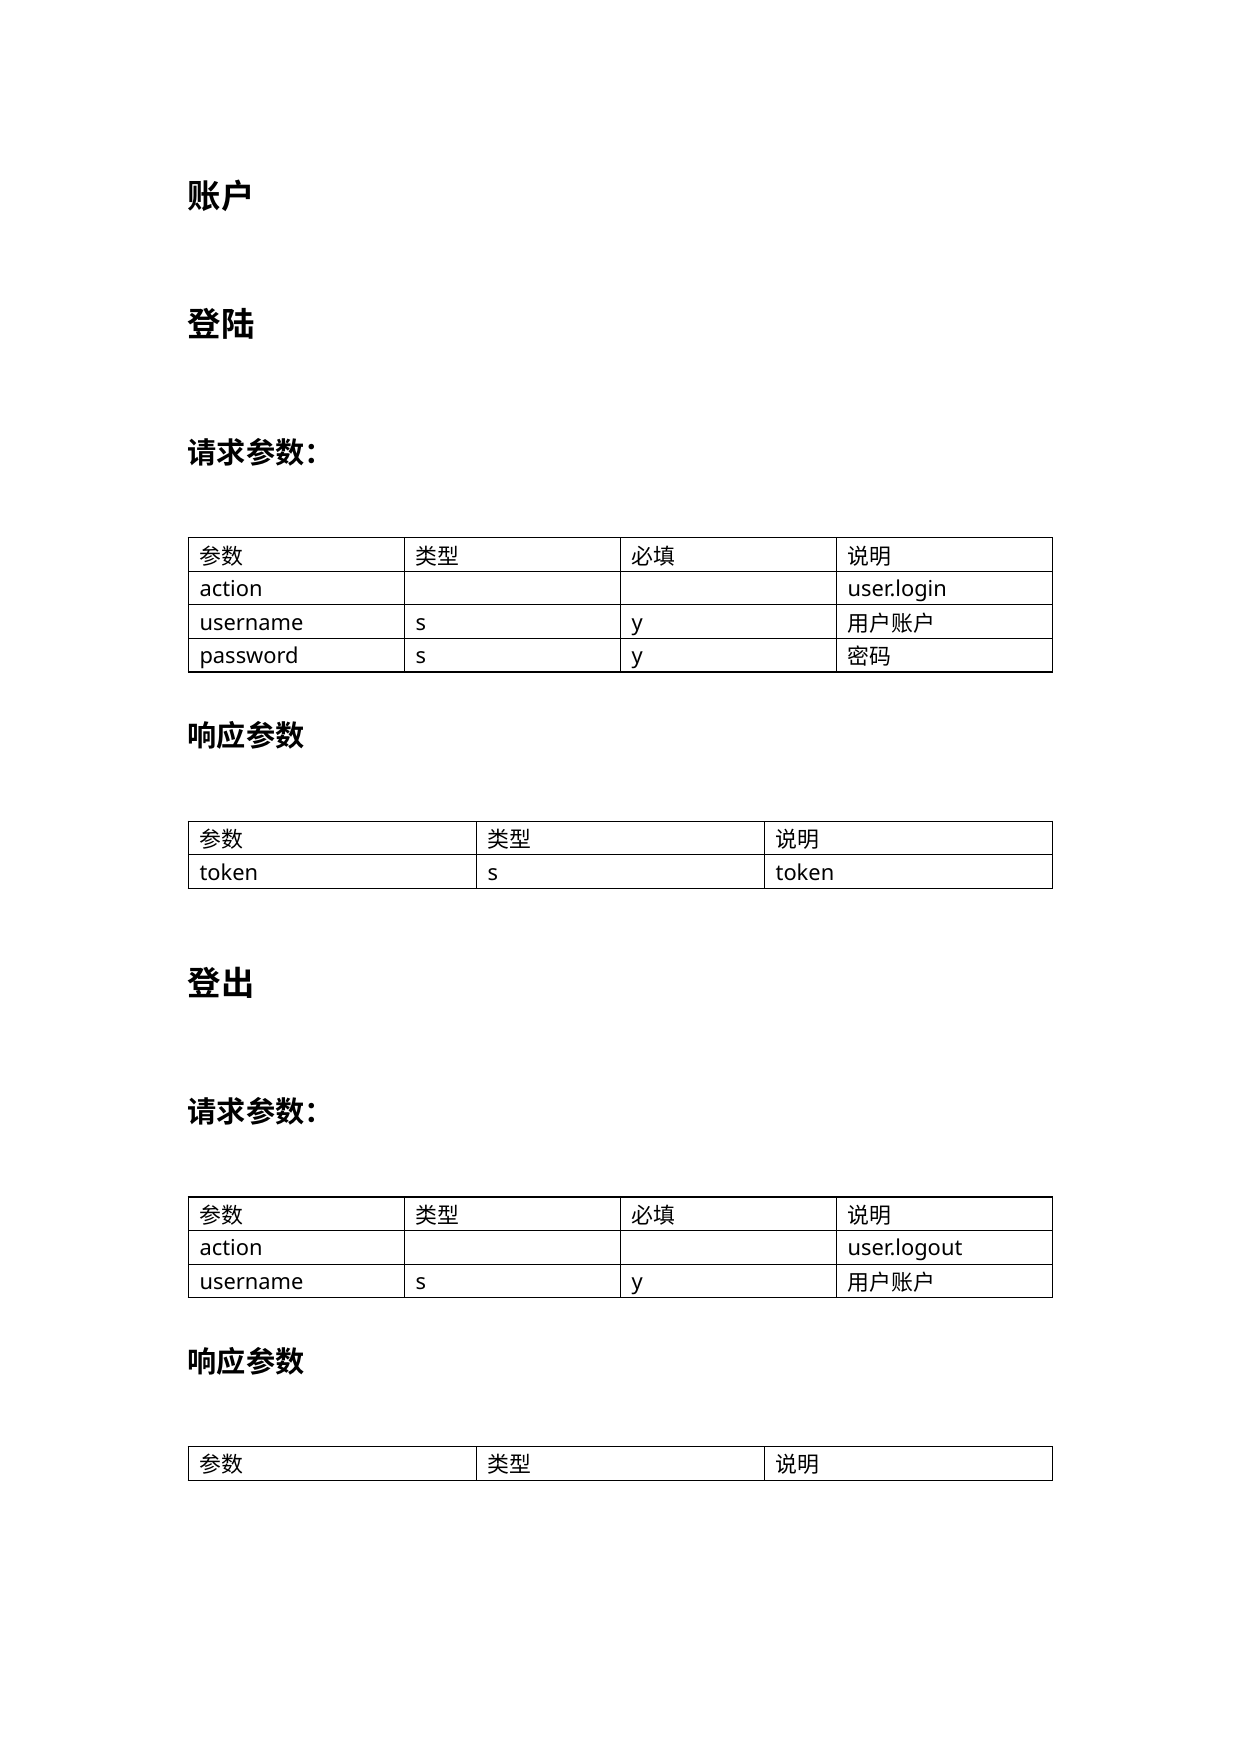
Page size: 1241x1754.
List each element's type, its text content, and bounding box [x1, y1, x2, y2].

table_header 必填 [621, 1198, 836, 1230]
table_cell action [189, 572, 404, 604]
table_cell token [189, 855, 476, 888]
table_header 参数 [189, 1198, 404, 1230]
table_cell password [189, 639, 404, 671]
subtitle 请求参数： [187, 1077, 1053, 1142]
table_cell username [189, 605, 404, 638]
table_cell 用户账户 [837, 1265, 1052, 1297]
table_header 类型 [405, 1198, 620, 1230]
table_header 类型 [477, 1447, 764, 1479]
table_header 参数 [189, 1447, 476, 1479]
table_cell 密码 [837, 639, 1052, 671]
table_cell y [621, 605, 836, 638]
subtitle 账户 [187, 162, 1053, 227]
table_cell s [405, 1265, 620, 1297]
table_cell y [621, 639, 836, 671]
table_cell 用户账户 [837, 605, 1052, 638]
subtitle 响应参数 [187, 1327, 1053, 1392]
table_cell user.logout [837, 1231, 1052, 1263]
table_cell s [405, 639, 620, 671]
table_header 说明 [837, 1198, 1052, 1230]
table_cell s [477, 855, 764, 888]
table_cell action [189, 1231, 404, 1263]
subtitle 登陆 [187, 289, 1053, 354]
table_cell y [621, 1265, 836, 1297]
subtitle 请求参数： [187, 418, 1053, 483]
table_cell [621, 572, 836, 604]
table_cell user.login [837, 572, 1052, 604]
subtitle 响应参数 [187, 702, 1053, 767]
table_header 类型 [477, 822, 764, 854]
table_header 说明 [765, 1447, 1052, 1479]
table_cell [621, 1231, 836, 1263]
subtitle 登出 [187, 948, 1053, 1013]
table_header 说明 [765, 822, 1052, 854]
table_cell [405, 572, 620, 604]
table_cell [405, 1231, 620, 1263]
table_header 参数 [189, 538, 404, 571]
table_header 必填 [621, 538, 836, 571]
table_cell s [405, 605, 620, 638]
table_header 类型 [405, 538, 620, 571]
table_header 参数 [189, 822, 476, 854]
table_cell token [765, 855, 1052, 888]
table_cell username [189, 1265, 404, 1297]
table_header 说明 [837, 538, 1052, 571]
